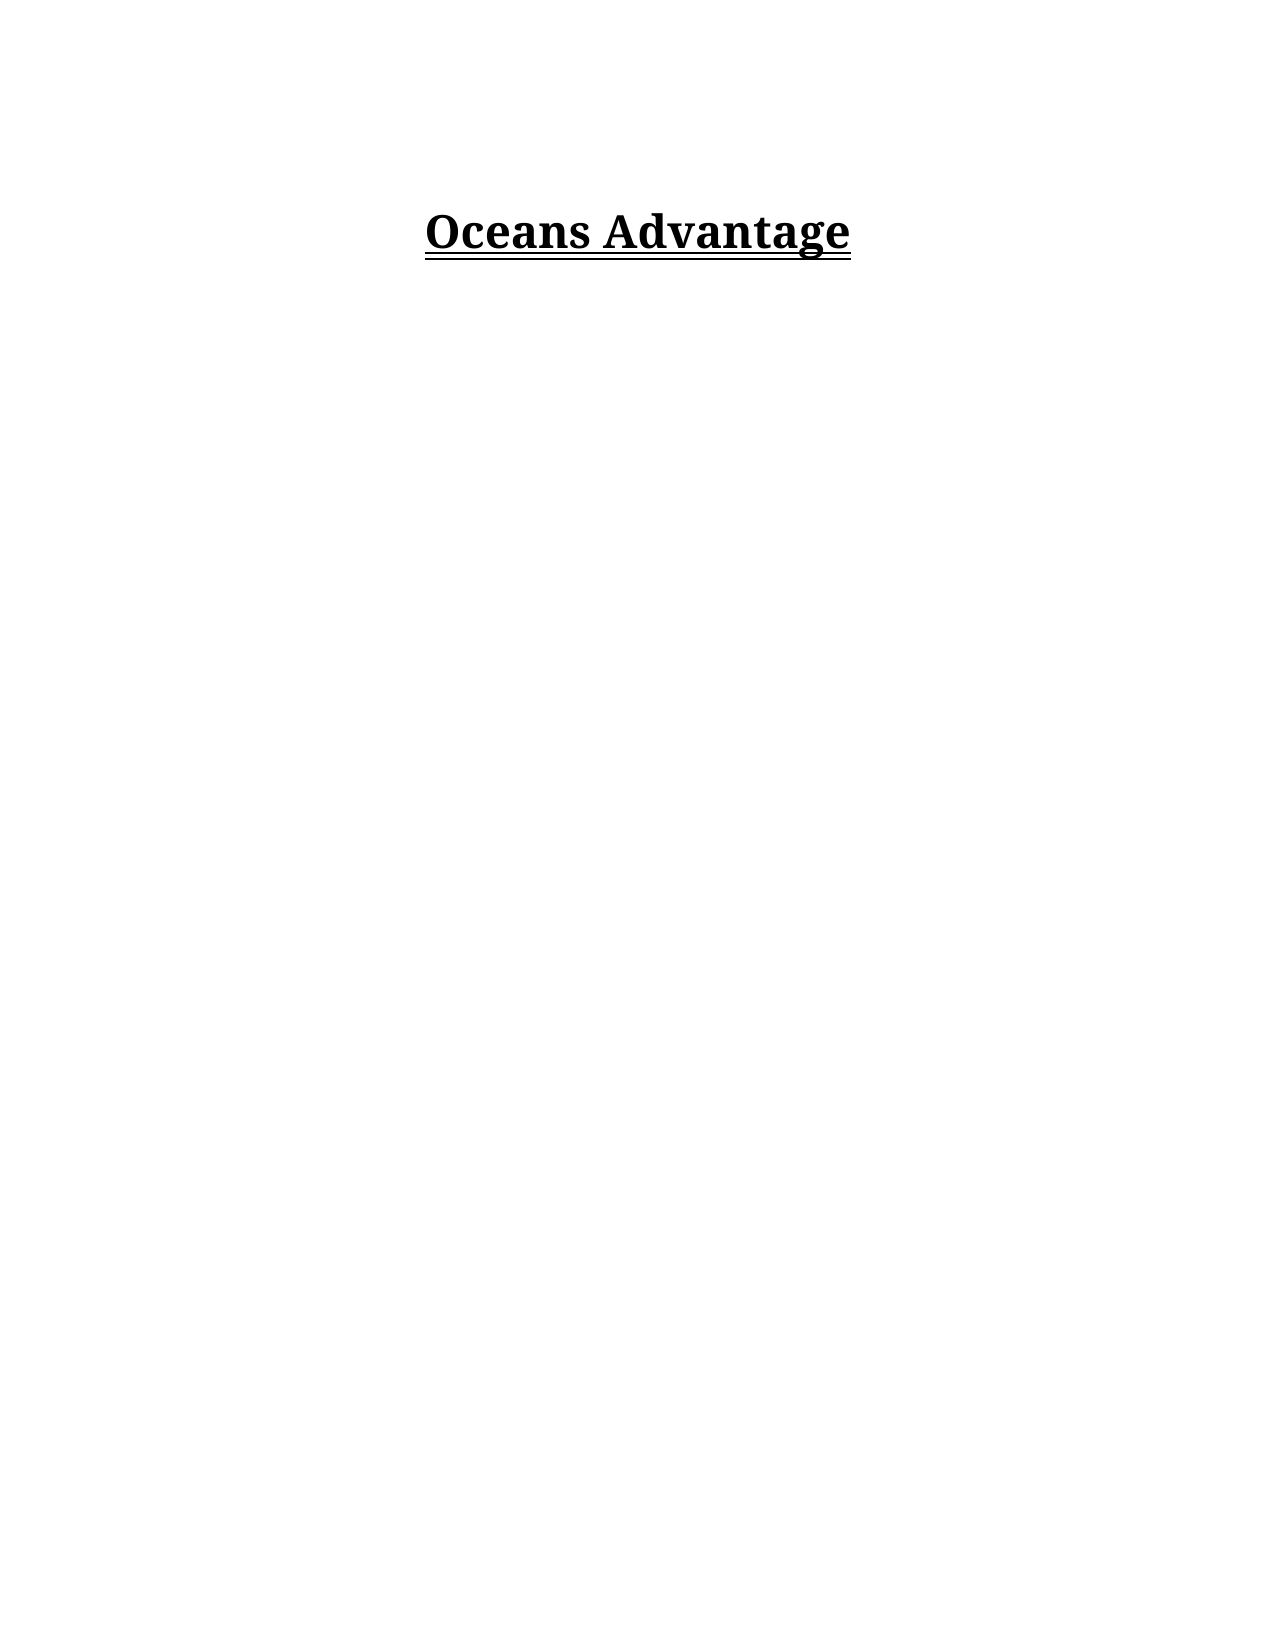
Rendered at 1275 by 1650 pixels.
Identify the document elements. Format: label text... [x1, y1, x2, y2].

subtitle Oceans Advantage [150, 200, 1125, 262]
